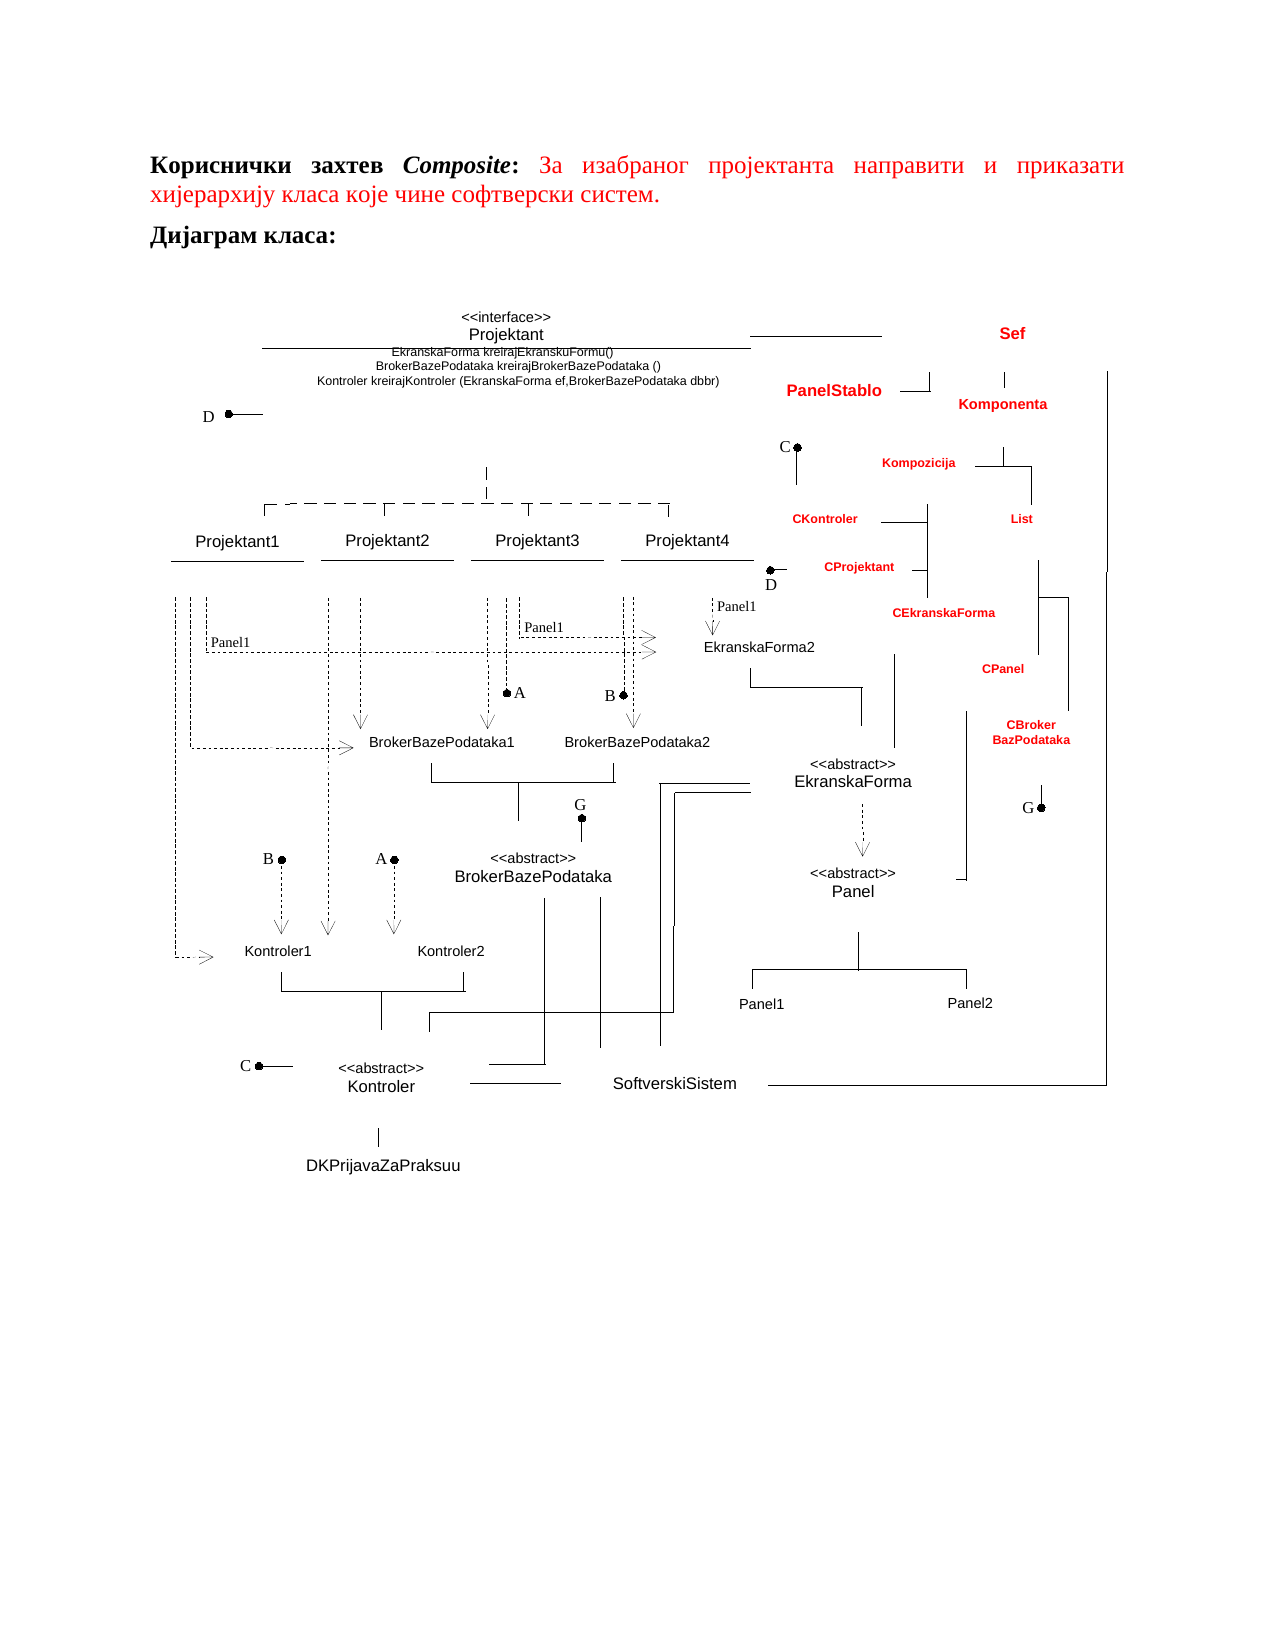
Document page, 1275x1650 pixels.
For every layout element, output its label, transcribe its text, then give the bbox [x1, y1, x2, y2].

text Кориснички захтев Composite: За изабраног пројектанта направити и приказати хијерархију класа које чине софтверски систем. [150, 150, 1125, 207]
text Дијаграм класа: [150, 220, 1125, 249]
